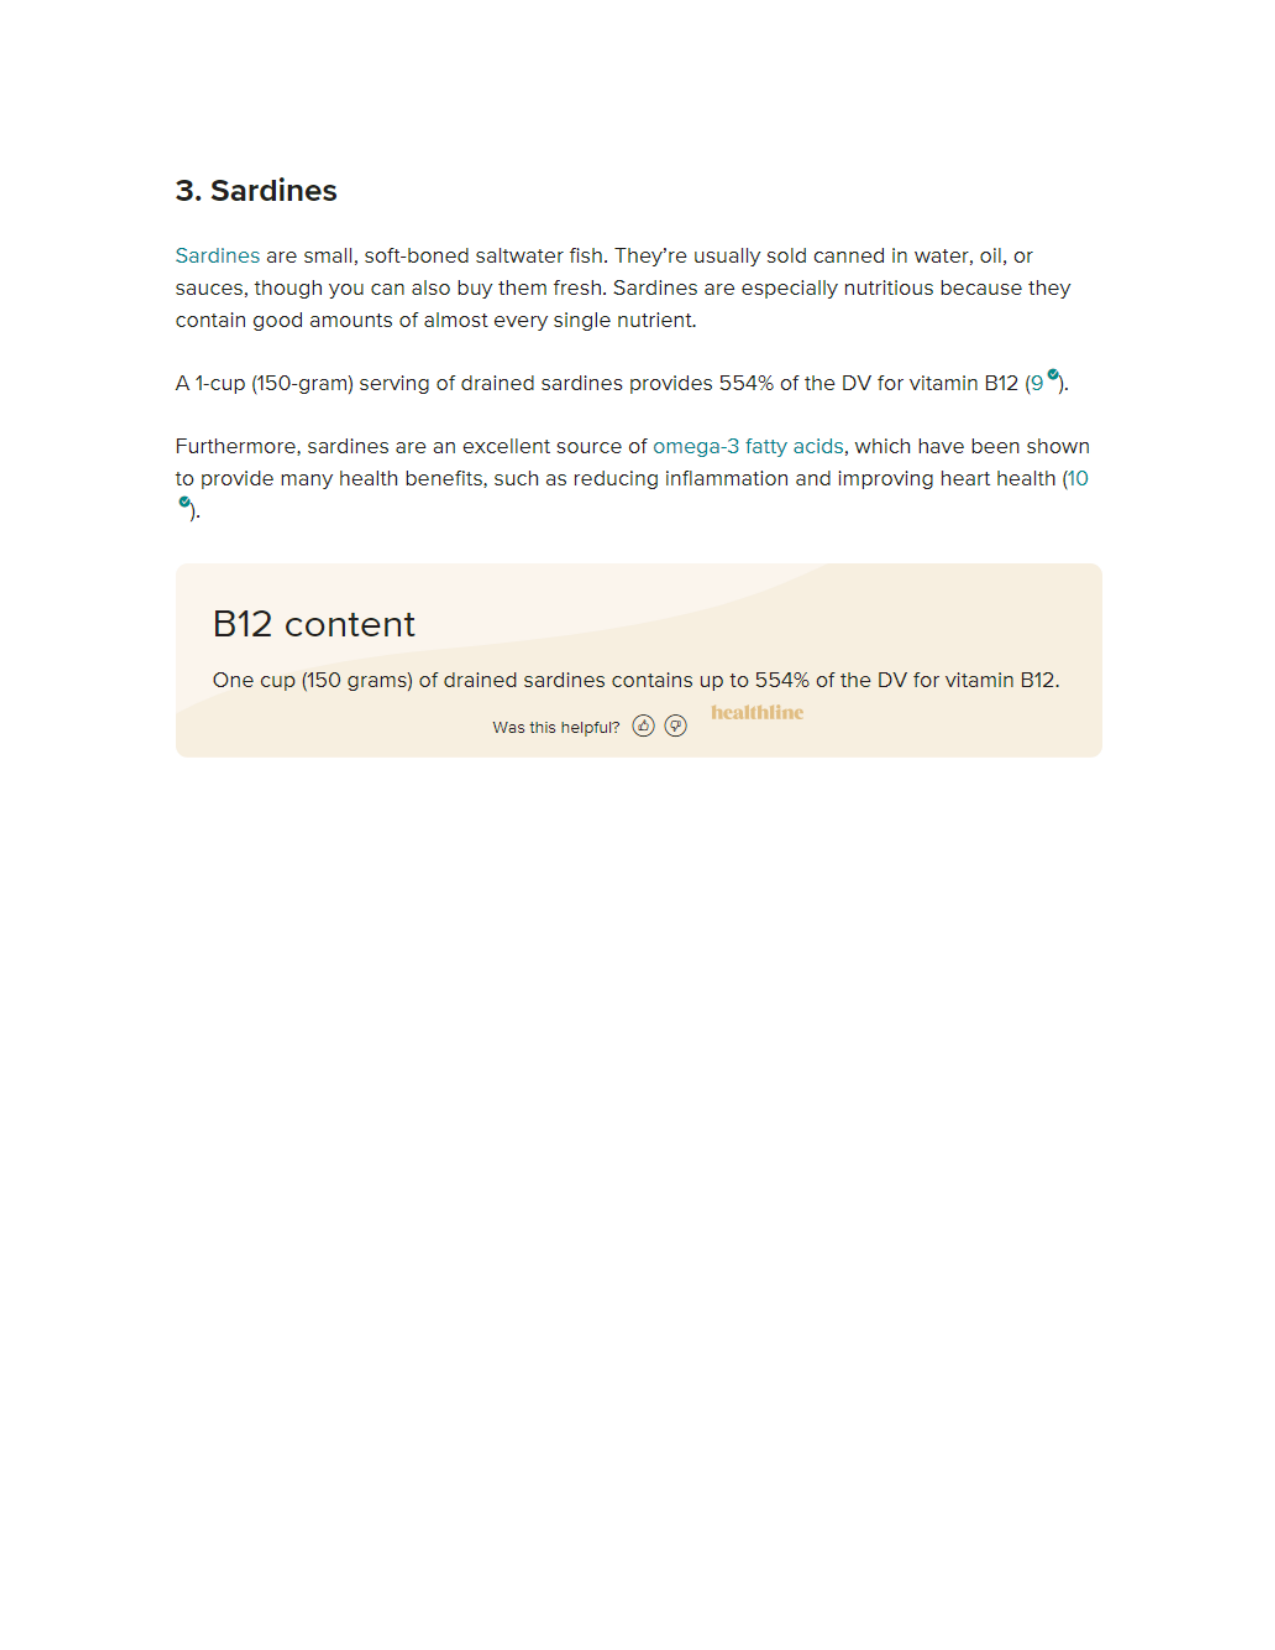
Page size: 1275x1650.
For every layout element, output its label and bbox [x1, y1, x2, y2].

picture [150, 150, 1125, 785]
